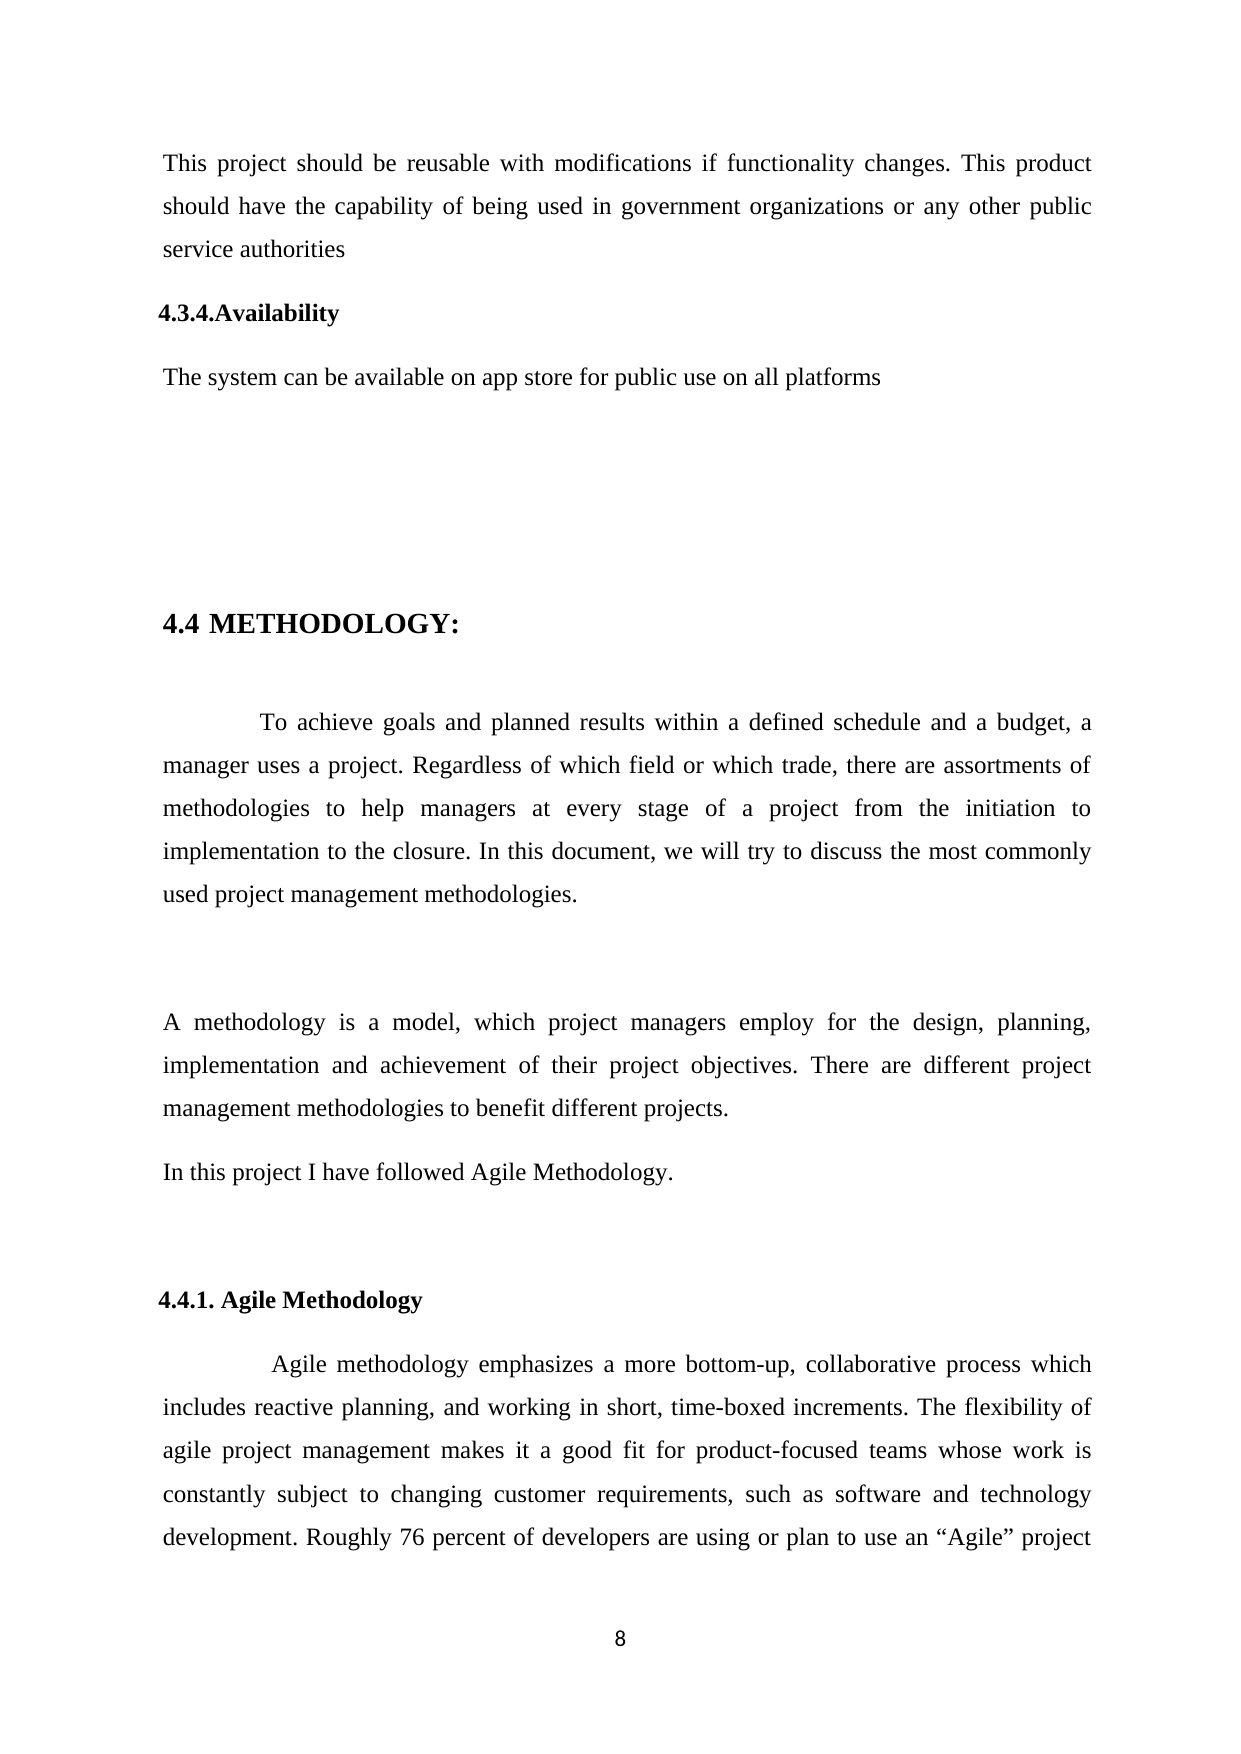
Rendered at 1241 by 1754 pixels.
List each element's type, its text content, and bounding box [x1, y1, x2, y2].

list METHODOLOGY: [163, 606, 1093, 640]
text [163, 1349, 1093, 1551]
text 4.4.1. Agile Methodology [158, 1285, 1093, 1314]
text A methodology is a model, which project managers employ for the design, planning, implementation and achievement of their project objectives. There are different project management methodologies to benefit different projects. [163, 1007, 1093, 1122]
text 4.3.4.Availability [158, 298, 1093, 327]
text This project should be reusable with modifications if functionality changes. This product should have the capability of being used in government organizations or any other public service authorities [163, 148, 1093, 263]
text The system can be available on app store for public use on all platforms [163, 362, 1093, 391]
text To achieve goals and planned results within a defined schedule and a budget, a manager uses a project. Regardless of which field or which trade, there are assortments of methodologies to help managers at every stage of a project from the initiation to implementation to the closure. In this document, we will try to discuss the most commonly used project management methodologies. [163, 707, 1093, 908]
text In this project I have followed Agile Methodology. [163, 1157, 1093, 1186]
